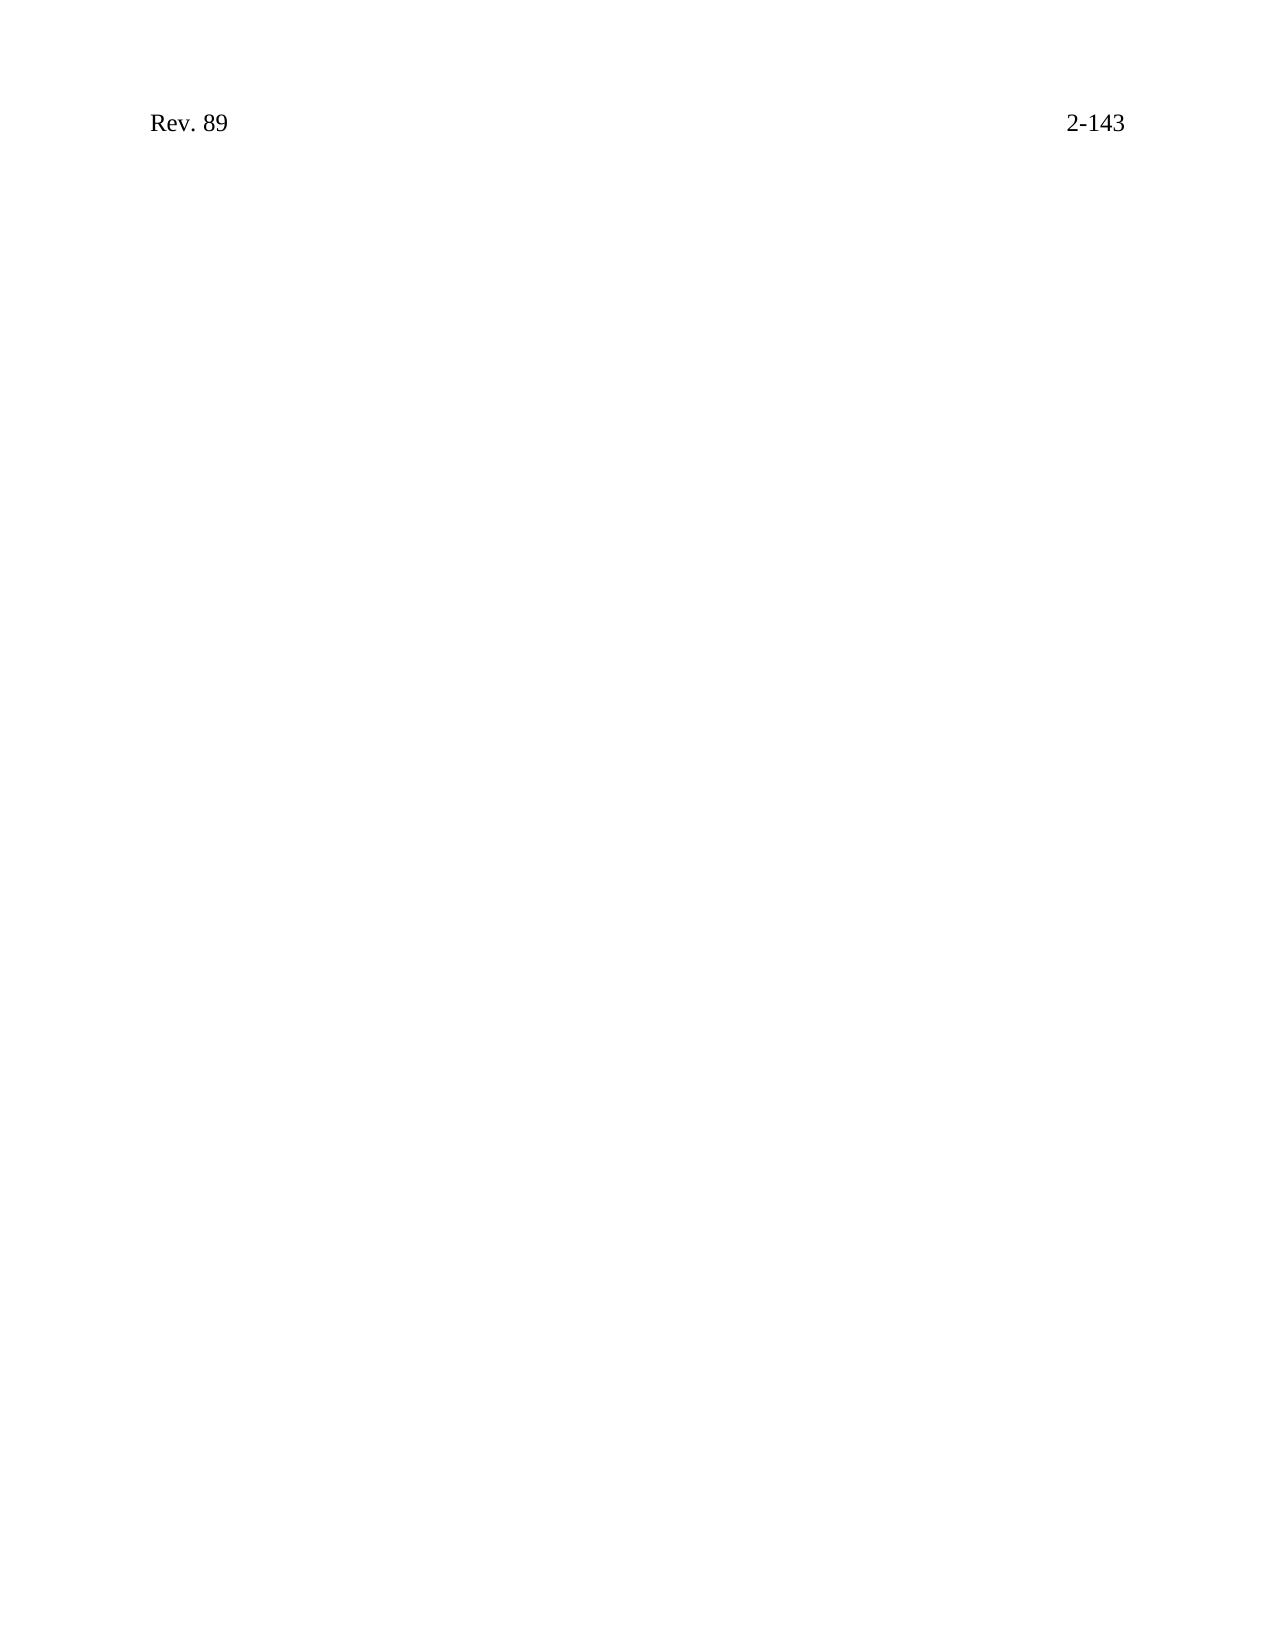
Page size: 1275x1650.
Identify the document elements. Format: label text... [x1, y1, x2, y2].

text Rev. 89 2-143 [150, 112, 1125, 136]
